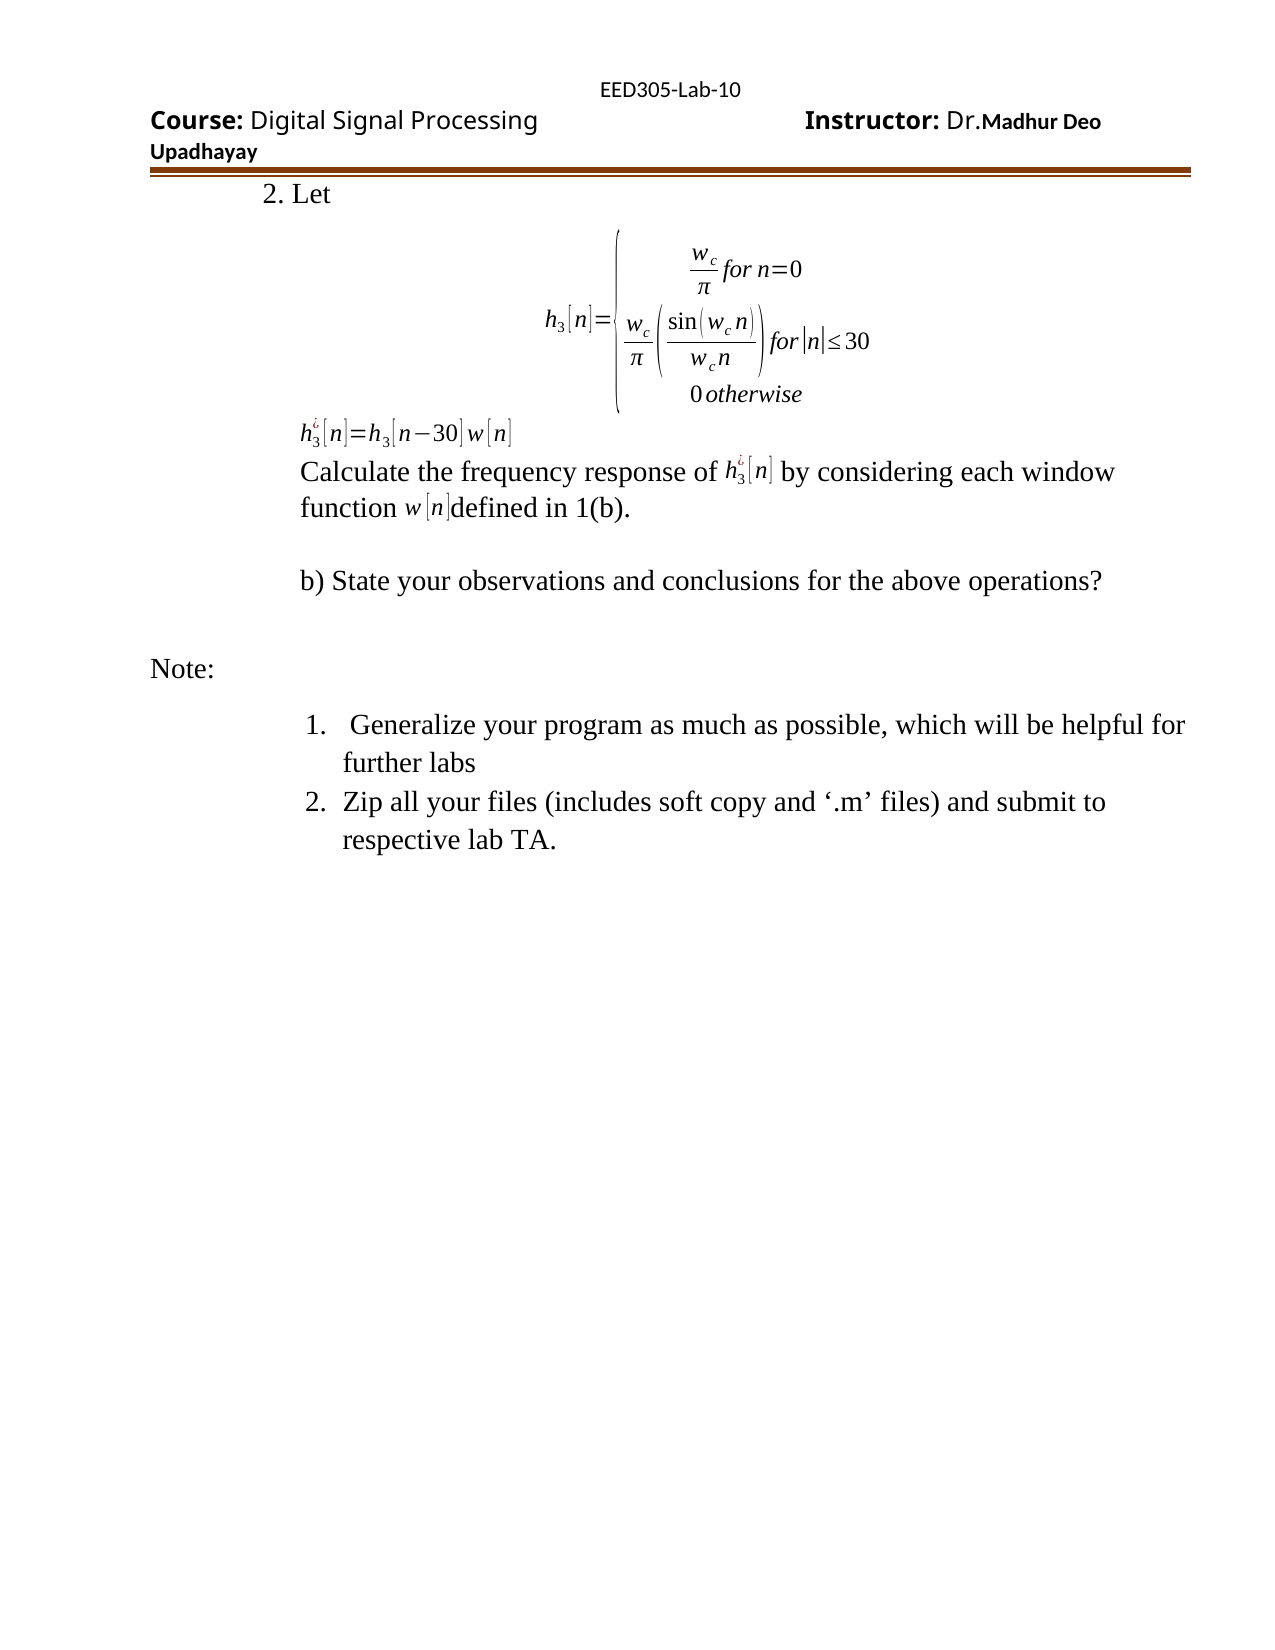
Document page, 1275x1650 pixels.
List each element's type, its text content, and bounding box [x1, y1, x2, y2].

list Calculate the frequency response of by considering each window function defined in 1(b). [300, 454, 1191, 524]
list Zip all your files (includes soft copy and ‘.m’ files) and submit to respective lab TA. [305, 784, 1191, 856]
text Note: [150, 652, 1191, 685]
text 2. Let [262, 177, 1191, 210]
list b) State your observations and conclusions for the above operations? [300, 563, 1191, 596]
list Generalize your program as much as possible, which will be helpful for further labs [305, 707, 1191, 779]
